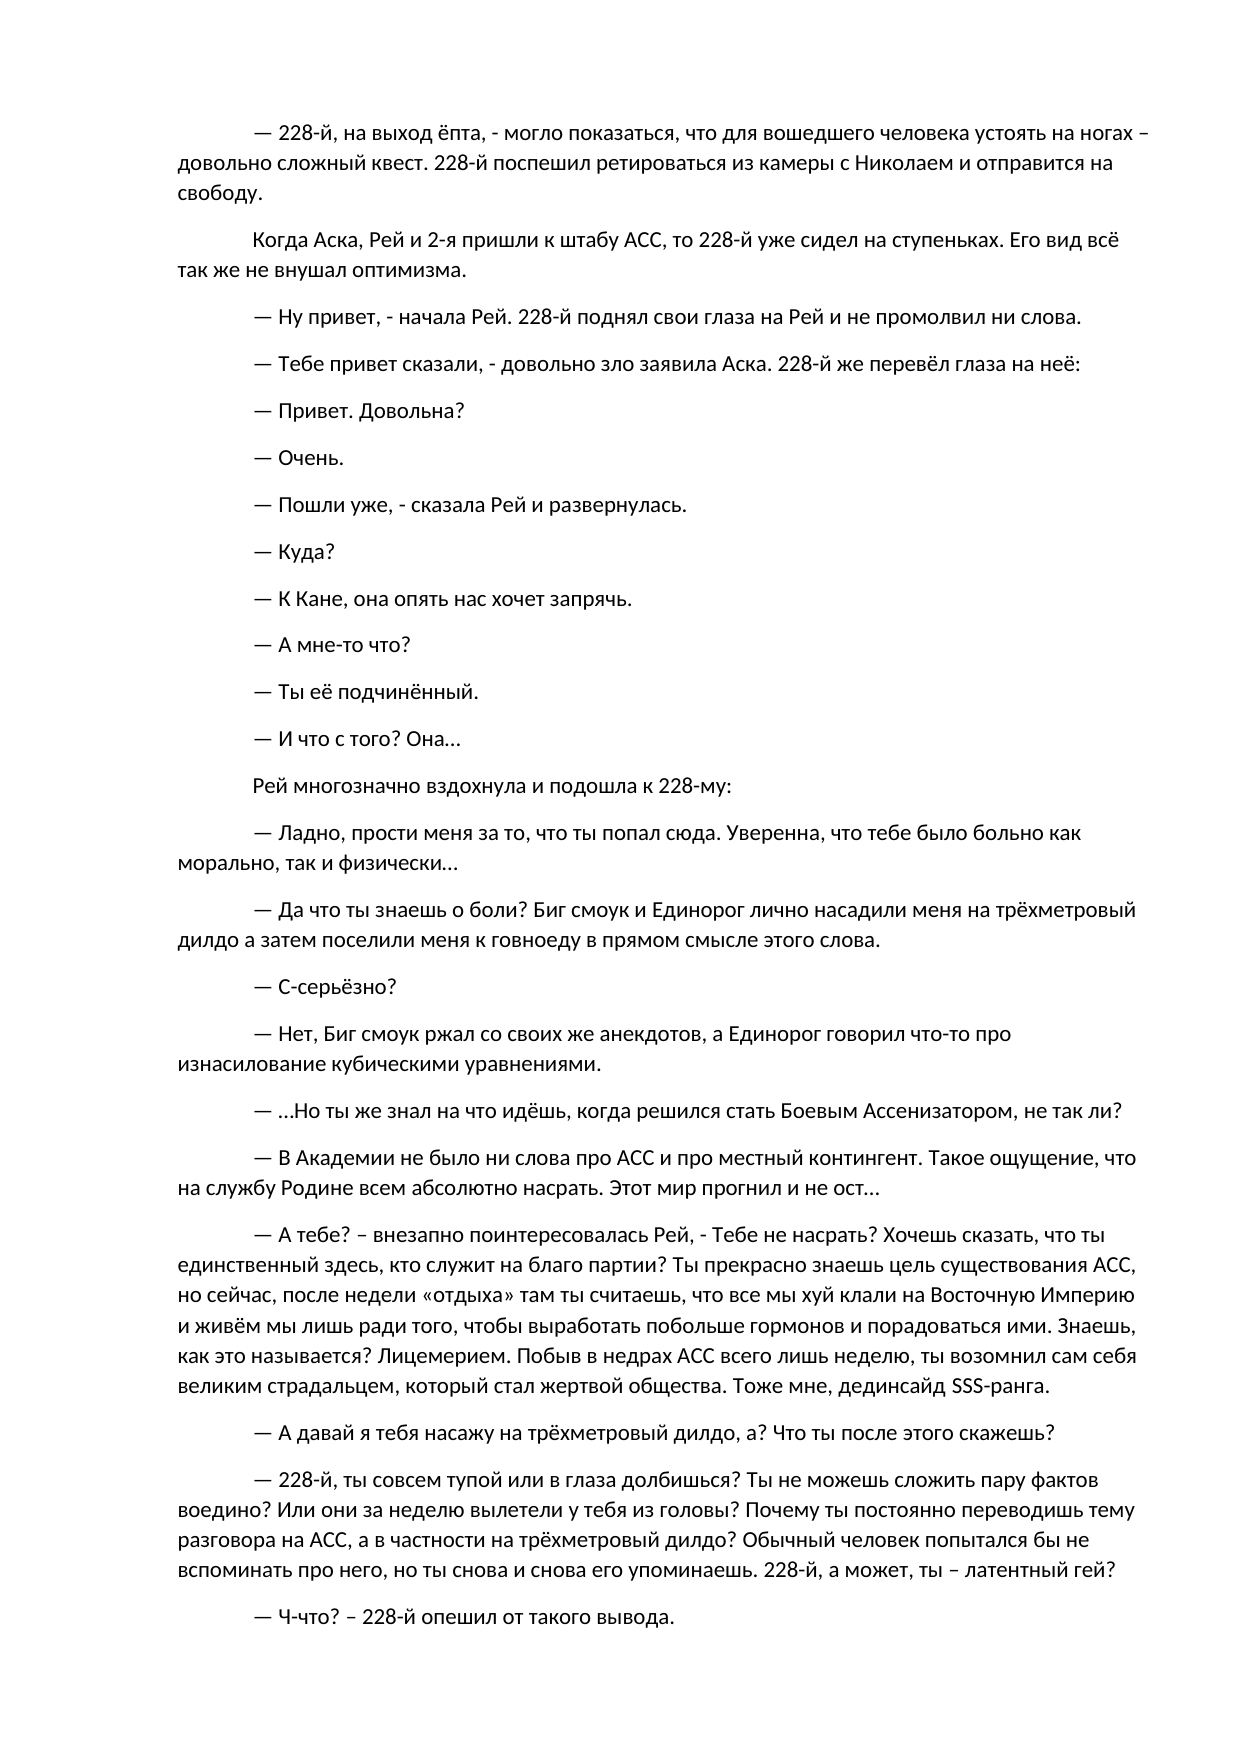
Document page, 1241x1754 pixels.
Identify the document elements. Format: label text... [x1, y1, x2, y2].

text — Да что ты знаешь о боли? Биг смоук и Единорог лично насадили меня на трёхметровый дилдо а затем поселили меня к говноеду в прямом смысле этого слова. [177, 895, 1152, 953]
text — С-серьёзно? [177, 972, 1152, 1000]
text — Ну привет, - начала Рей. 228-й поднял свои глаза на Рей и не промолвил ни слова. [177, 302, 1152, 331]
text — 228-й, на выход ёпта, - могло показаться, что для вошедшего человека устоять на ногах – довольно сложный квест. 228-й поспешил ретироваться из камеры с Николаем и отправится на свободу. [177, 118, 1152, 207]
text — В Академии не было ни слова про АСС и про местный контингент. Такое ощущение, что на службу Родине всем абсолютно насрать. Этот мир прогнил и не ост… [177, 1143, 1152, 1201]
text — И что с того? Она… [177, 724, 1152, 752]
text — А давай я тебя насажу на трёхметровый дилдо, а? Что ты после этого скажешь? [177, 1418, 1152, 1446]
text — А тебе? – внезапно поинтересовалась Рей, - Тебе не насрать? Хочешь сказать, что ты единственный здесь, кто служит на благо партии? Ты прекрасно знаешь цель существования АСС, но сейчас, после недели «отдыха» там ты считаешь, что все мы хуй клали на Восточную Империю и живём мы лишь ради того, чтобы выработать побольше гормонов и порадоваться ими. Знаешь, как это называется? Лицемерием. Побыв в недрах АСС всего лишь неделю, ты возомнил сам себя великим страдальцем, который стал жертвой общества. Тоже мне, дединсайд SSS-ранга. [177, 1220, 1152, 1399]
text Рей многозначно вздохнула и подошла к 228-му: [177, 771, 1152, 799]
text — Тебе привет сказали, - довольно зло заявила Аска. 228-й же перевёл глаза на неё: [177, 349, 1152, 377]
text — Куда? [177, 537, 1152, 565]
text — Очень. [177, 443, 1152, 471]
text — 228-й, ты совсем тупой или в глаза долбишься? Ты не можешь сложить пару фактов воедино? Или они за неделю вылетели у тебя из головы? Почему ты постоянно переводишь тему разговора на АСС, а в частности на трёхметровый дилдо? Обычный человек попытался бы не вспоминать про него, но ты снова и снова его упоминаешь. 228-й, а может, ты – латентный гей? [177, 1465, 1152, 1584]
text — Ч-что? – 228-й опешил от такого вывода. [177, 1602, 1152, 1631]
text — Нет, Биг смоук ржал со своих же анекдотов, а Единорог говорил что-то про изнасилование кубическими уравнениями. [177, 1019, 1152, 1077]
text — Привет. Довольна? [177, 396, 1152, 424]
text Когда Аска, Рей и 2-я пришли к штабу АСС, то 228-й уже сидел на ступеньках. Его вид всё так же не внушал оптимизма. [177, 225, 1152, 284]
text — А мне-то что? [177, 631, 1152, 659]
text — К Кане, она опять нас хочет запрячь. [177, 584, 1152, 612]
text — Ты её подчинённый. [177, 677, 1152, 706]
text — Пошли уже, - сказала Рей и развернулась. [177, 490, 1152, 518]
text — Ладно, прости меня за то, что ты попал сюда. Уверенна, что тебе было больно как морально, так и физически… [177, 818, 1152, 876]
text — …Но ты же знал на что идёшь, когда решился стать Боевым Ассенизатором, не так ли? [177, 1096, 1152, 1124]
